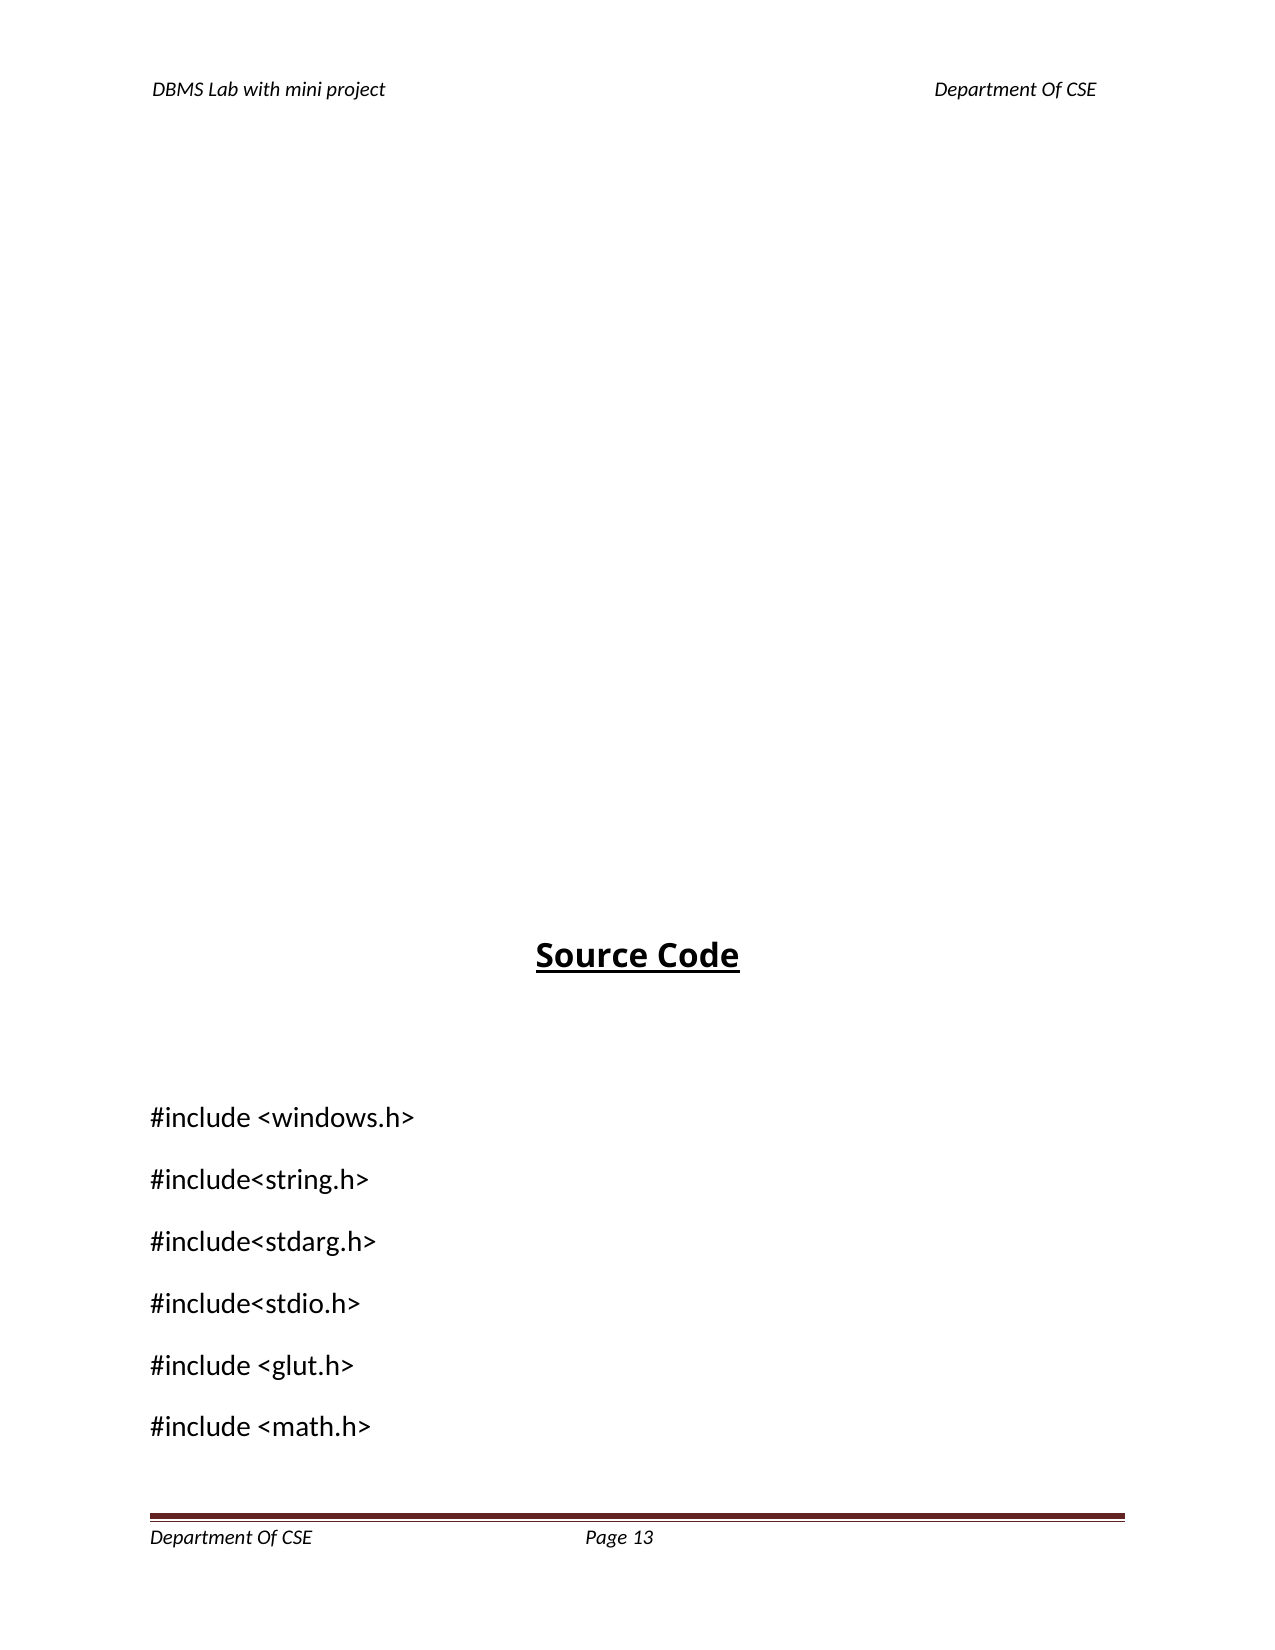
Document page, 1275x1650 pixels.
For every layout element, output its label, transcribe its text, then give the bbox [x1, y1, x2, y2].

text #include<string.h> [150, 1161, 1125, 1197]
text #include <math.h> [150, 1408, 1125, 1444]
text #include<stdarg.h> [150, 1223, 1125, 1259]
text Source Code [150, 932, 1125, 977]
text #include <windows.h> [150, 1099, 1125, 1135]
text #include<stdio.h> [150, 1285, 1125, 1320]
text #include <glut.h> [150, 1347, 1125, 1382]
